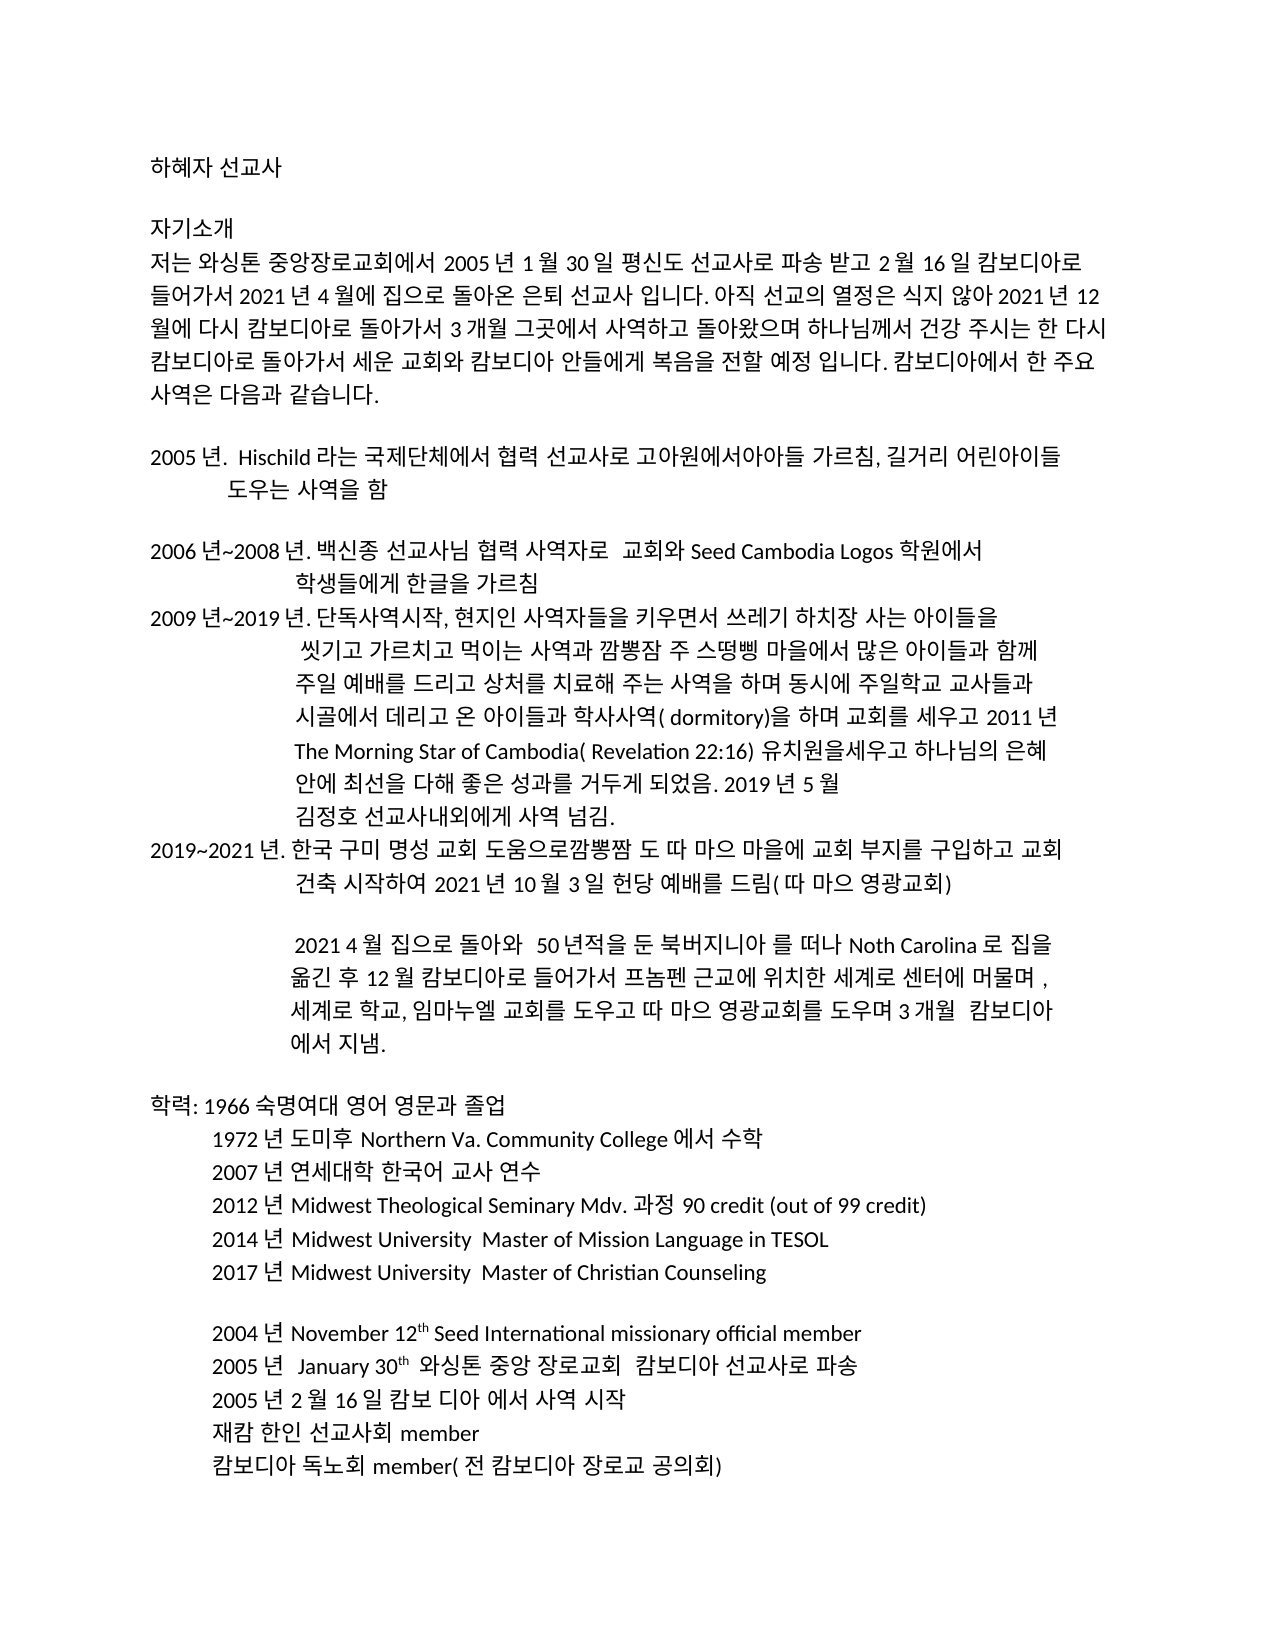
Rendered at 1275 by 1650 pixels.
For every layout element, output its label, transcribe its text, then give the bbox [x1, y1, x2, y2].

text 옮긴 후 12 월 캄보디아로 들어가서 프놈펜 근교에 위치한 세계로 센터에 머물며 , [150, 960, 1125, 993]
text 2006년~2008년. 백신종 선교사님 협력 사역자로 교회와Seed Cambodia Logos 학원에서 [150, 533, 1125, 566]
text 1972년 도미후 Northern Va. Community College에서 수학 [150, 1121, 1125, 1154]
text 재캄 한인 선교사회 member [150, 1415, 1125, 1448]
text 2021 4월 집으로 돌아와 50년적을 둔 북버지니아 를 떠나 Noth Carolina 로 집을 [150, 927, 1125, 960]
text 2014 년 Midwest University Master of Mission Language in TESOL [150, 1221, 1125, 1254]
text 2009년~2019년. 단독사역시작, 현지인 사역자들을 키우면서 쓰레기 하치장 사는 아이들을 [150, 599, 1125, 633]
text 2017년 Midwest University Master of Christian Counseling [150, 1254, 1125, 1287]
text 2005년. Hischild 라는 국제단체에서 협력 선교사로 고아원에서아아들 가르침, 길거리 어린아이들 [150, 439, 1125, 472]
text 2007년 연세대학 한국어 교사 연수 [150, 1154, 1125, 1187]
text 김정호 선교사내외에게 사역 넘김. [150, 799, 1125, 832]
text 2004년 November 12th Seed International missionary official member [150, 1315, 1125, 1348]
text 안에 최선을 다해 좋은 성과를 거두게 되었음. 2019년 5 월 [150, 766, 1125, 799]
text 자기소개 [150, 183, 1125, 244]
text 저는 와싱톤 중앙장로교회에서 2005년 1월 30일 평신도 선교사로 파송 받고 2월 16일 캄보디아로 들어가서2021년 4 월에 집으로 돌아온 은퇴 선교사 입니다. 아직 선교의 열정은 식지 않아2021년 12 월에 다시 캄보디아로 돌아가서 3개월 그곳에서 사역하고 돌아왔으며 하나님께서 건강 주시는 한 다시 캄보디아로 돌아가서 세운 교회와 캄보디아 안들에게 복음을 전할 예정 입니다. 캄보디아에서 한 주요 사역은 다음과 같습니다. [150, 244, 1125, 411]
text 하혜자 선교사 [150, 150, 1125, 183]
text 2012년 Midwest Theological Seminary Mdv. 과정 90 credit (out of 99 credit) [150, 1187, 1125, 1221]
text 시골에서 데리고 온 아이들과 학사사역( dormitory)을 하며 교회를 세우고 2011년 [150, 699, 1125, 732]
text 씻기고 가르치고 먹이는 사역과 깜뽕잠 주 스떵삥 마을에서 많은 아이들과 함께 [150, 633, 1125, 666]
text 2019~2021년. 한국 구미 명성 교회 도움으로깜뽕짬 도 따 마으 마을에 교회 부지를 구입하고 교회 [150, 832, 1125, 865]
text 2005년 2월 16일 캄보 디아 에서 사역 시작 [150, 1381, 1125, 1415]
text 캄보디아 독노회 member( 전 캄보디아 장로교 공의회) [150, 1448, 1125, 1481]
text 도우는 사역을 함 [150, 472, 1125, 505]
text 건축 시작하여 2021년 10월 3일 헌당 예배를 드림( 따 마으 영광교회) [150, 865, 1125, 899]
text 학력: 1966 숙명여대 영어 영문과 졸업 [150, 1088, 1125, 1121]
text 학생들에게 한글을 가르침 [150, 566, 1125, 599]
text 에서 지냄. [150, 1026, 1125, 1059]
text 주일 예배를 드리고 상처를 치료해 주는 사역을 하며 동시에 주일학교 교사들과 [150, 666, 1125, 699]
text 세계로 학교, 임마누엘 교회를 도우고 따 마으 영광교회를 도우며3개월 캄보디아 [150, 993, 1125, 1026]
text 2005 년 January 30th 와싱톤 중앙 장로교회 캄보디아 선교사로 파송 [150, 1348, 1125, 1381]
text The Morning Star of Cambodia( Revelation 22:16) 유치원을세우고 하나님의 은혜 [150, 732, 1125, 766]
